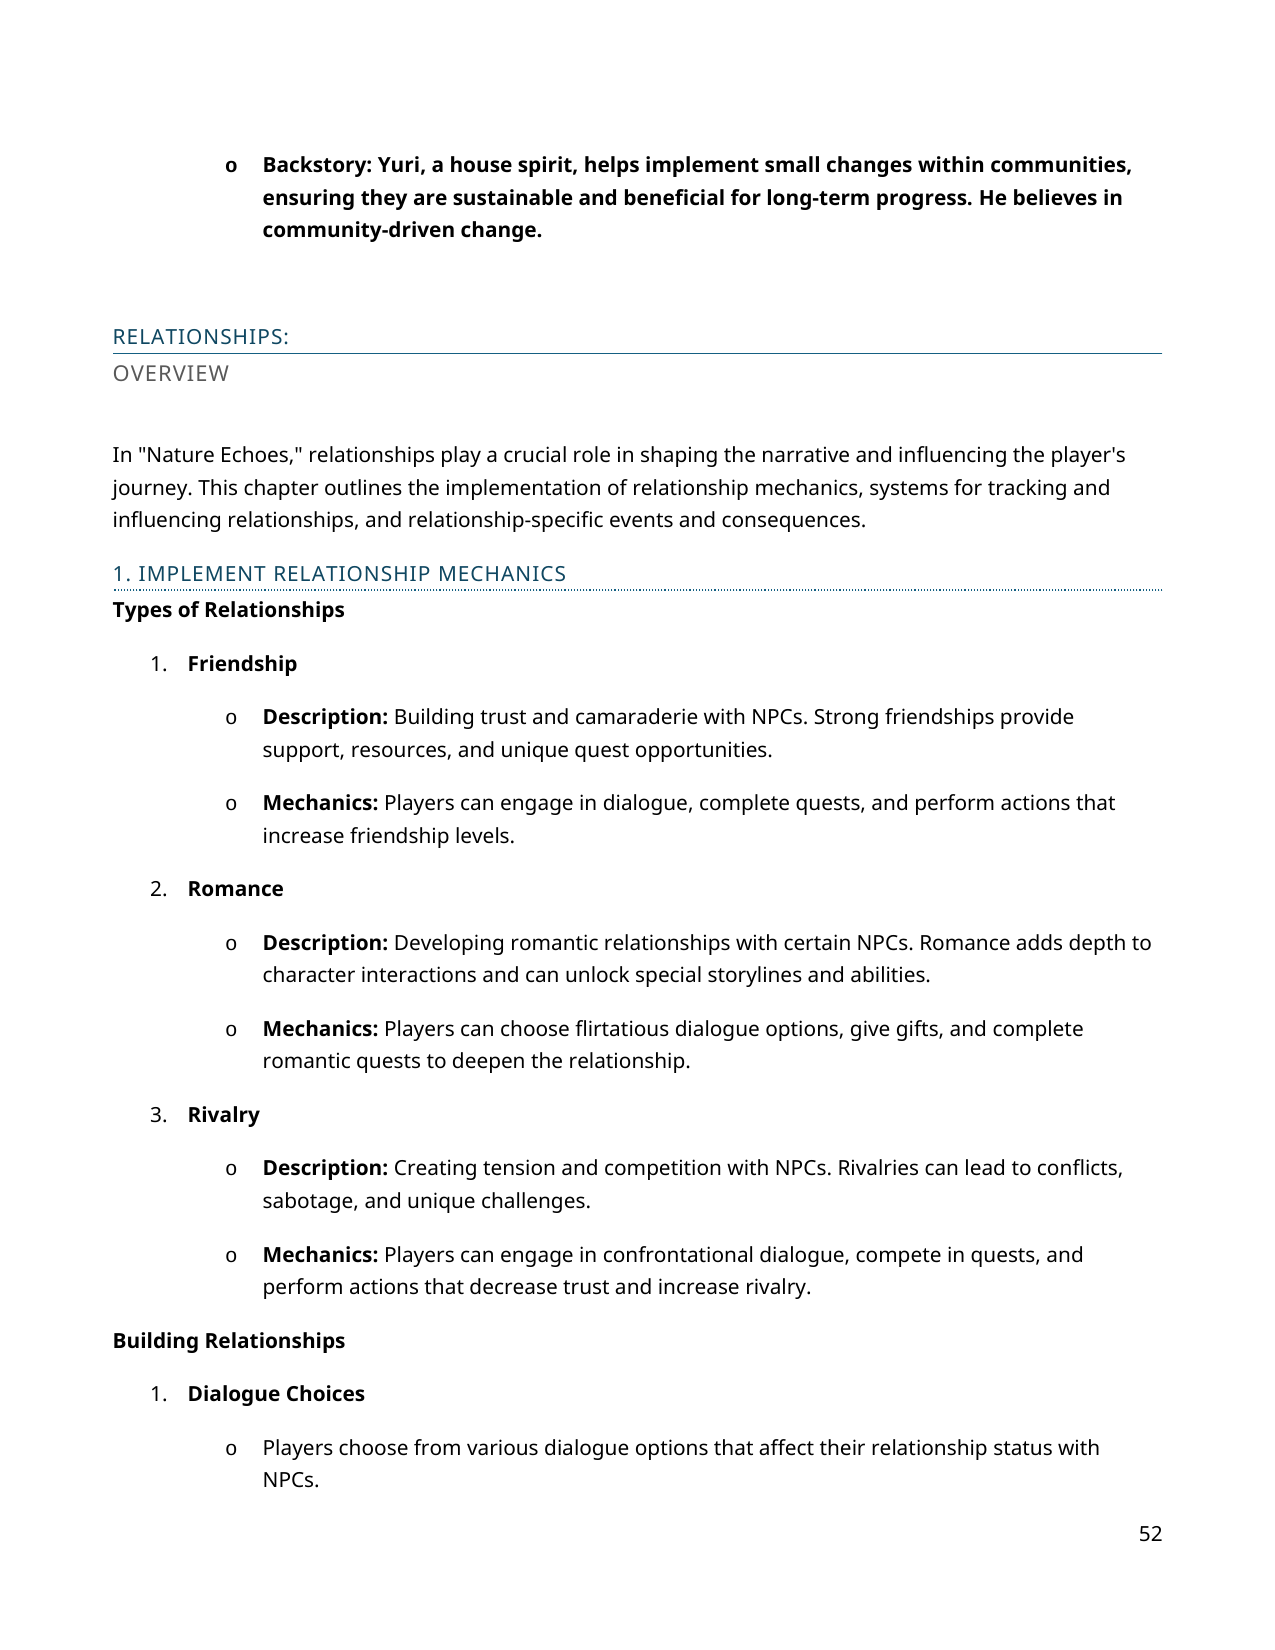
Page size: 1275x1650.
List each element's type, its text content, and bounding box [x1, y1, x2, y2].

list Description: Developing romantic relationships with certain NPCs. Romance adds depth to character interactions and can unlock special storylines and abilities. [225, 928, 1162, 989]
list Backstory: Yuri, a house spirit, helps implement small changes within communities, ensuring they are sustainable and beneficial for long-term progress. He believes in community-driven change. [225, 150, 1162, 244]
subtitle Relationships: [112, 322, 1162, 354]
list Rivalry [150, 1100, 1162, 1128]
list Mechanics: Players can choose flirtatious dialogue options, give gifts, and complete romantic quests to deepen the relationship. [225, 1014, 1162, 1075]
list Mechanics: Players can engage in dialogue, complete quests, and perform actions that increase friendship levels. [225, 788, 1162, 849]
list Dialogue Choices [150, 1379, 1162, 1408]
subtitle Overview [112, 358, 1162, 388]
list Description: Creating tension and competition with NPCs. Rivalries can lead to conflicts, sabotage, and unique challenges. [225, 1153, 1162, 1215]
list Mechanics: Players can engage in confrontational dialogue, compete in quests, and perform actions that decrease trust and increase rivalry. [225, 1240, 1162, 1301]
text Types of Relationships [112, 595, 1162, 624]
subtitle 1. Implement Relationship Mechanics [112, 559, 1162, 591]
list Romance [150, 874, 1162, 903]
text Building Relationships [112, 1326, 1162, 1354]
list Friendship [150, 649, 1162, 677]
text In "Nature Echoes," relationships play a crucial role in shaping the narrative and influencing the player's journey. This chapter outlines the implementation of relationship mechanics, systems for tracking and influencing relationships, and relationship-specific events and consequences. [112, 440, 1162, 534]
list Description: Building trust and camaraderie with NPCs. Strong friendships provide support, resources, and unique quest opportunities. [225, 702, 1162, 763]
list Players choose from various dialogue options that affect their relationship status with NPCs. [225, 1433, 1162, 1494]
